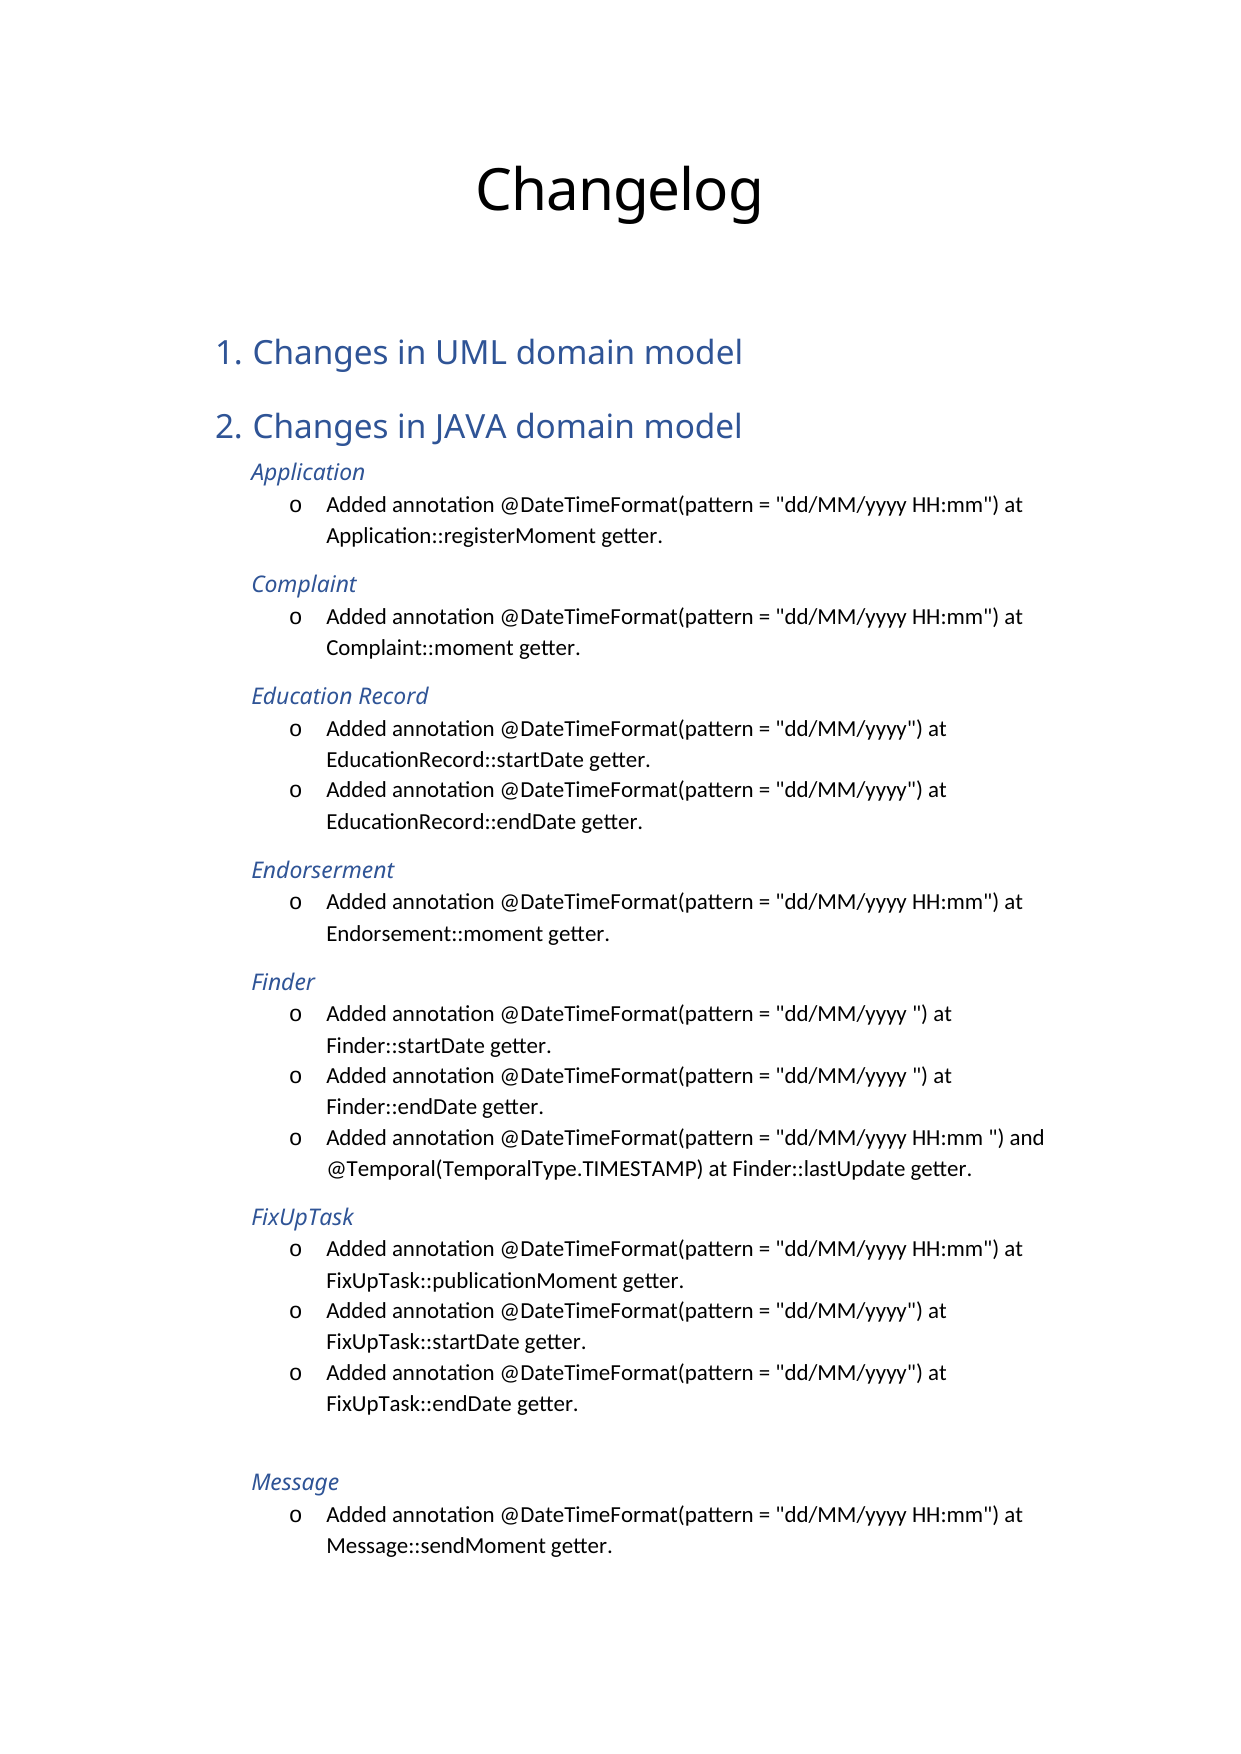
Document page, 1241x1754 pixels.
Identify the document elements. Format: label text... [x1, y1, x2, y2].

subtitle FixUpTask [177, 1201, 1063, 1232]
list Added annotation @DateTimeFormat(pattern = "dd/MM/yyyy") at FixUpTask::endDate getter. [288, 1358, 1063, 1417]
list Added annotation @DateTimeFormat(pattern = "dd/MM/yyyy HH:mm") at Complaint::moment getter. [288, 602, 1063, 661]
list Added annotation @DateTimeFormat(pattern = "dd/MM/yyyy") at EducationRecord::startDate getter. [288, 714, 1063, 773]
subtitle Education Record [177, 680, 1063, 711]
list Added annotation @DateTimeFormat(pattern = "dd/MM/yyyy HH:mm") at FixUpTask::publicationMoment getter. [288, 1234, 1063, 1294]
list Added annotation @DateTimeFormat(pattern = "dd/MM/yyyy HH:mm") at Application::registerMoment getter. [288, 490, 1063, 549]
subtitle Finder [177, 966, 1063, 997]
list Added annotation @DateTimeFormat(pattern = "dd/MM/yyyy ") at Finder::endDate getter. [288, 1061, 1063, 1120]
list Added annotation @DateTimeFormat(pattern = "dd/MM/yyyy HH:mm") at Endorsement::moment getter. [288, 887, 1063, 947]
subtitle Message [177, 1466, 1063, 1497]
title Changelog [177, 148, 1063, 227]
list Added annotation @DateTimeFormat(pattern = "dd/MM/yyyy") at EducationRecord::endDate getter. [288, 776, 1063, 835]
subtitle Application [177, 456, 1063, 487]
list Added annotation @DateTimeFormat(pattern = "dd/MM/yyyy") at FixUpTask::startDate getter. [288, 1296, 1063, 1356]
subtitle Changes in UML domain model [215, 329, 1063, 374]
list Added annotation @DateTimeFormat(pattern = "dd/MM/yyyy ") at Finder::startDate getter. [288, 999, 1063, 1059]
subtitle Changes in JAVA domain model [215, 403, 1063, 448]
list Added annotation @DateTimeFormat(pattern = "dd/MM/yyyy HH:mm") at Message::sendMoment getter. [288, 1500, 1063, 1559]
subtitle Complaint [177, 568, 1063, 599]
list Added annotation @DateTimeFormat(pattern = "dd/MM/yyyy HH:mm ") and @Temporal(TemporalType.TIMESTAMP) at Finder::lastUpdate getter. [288, 1123, 1063, 1182]
subtitle Endorserment [177, 854, 1063, 885]
